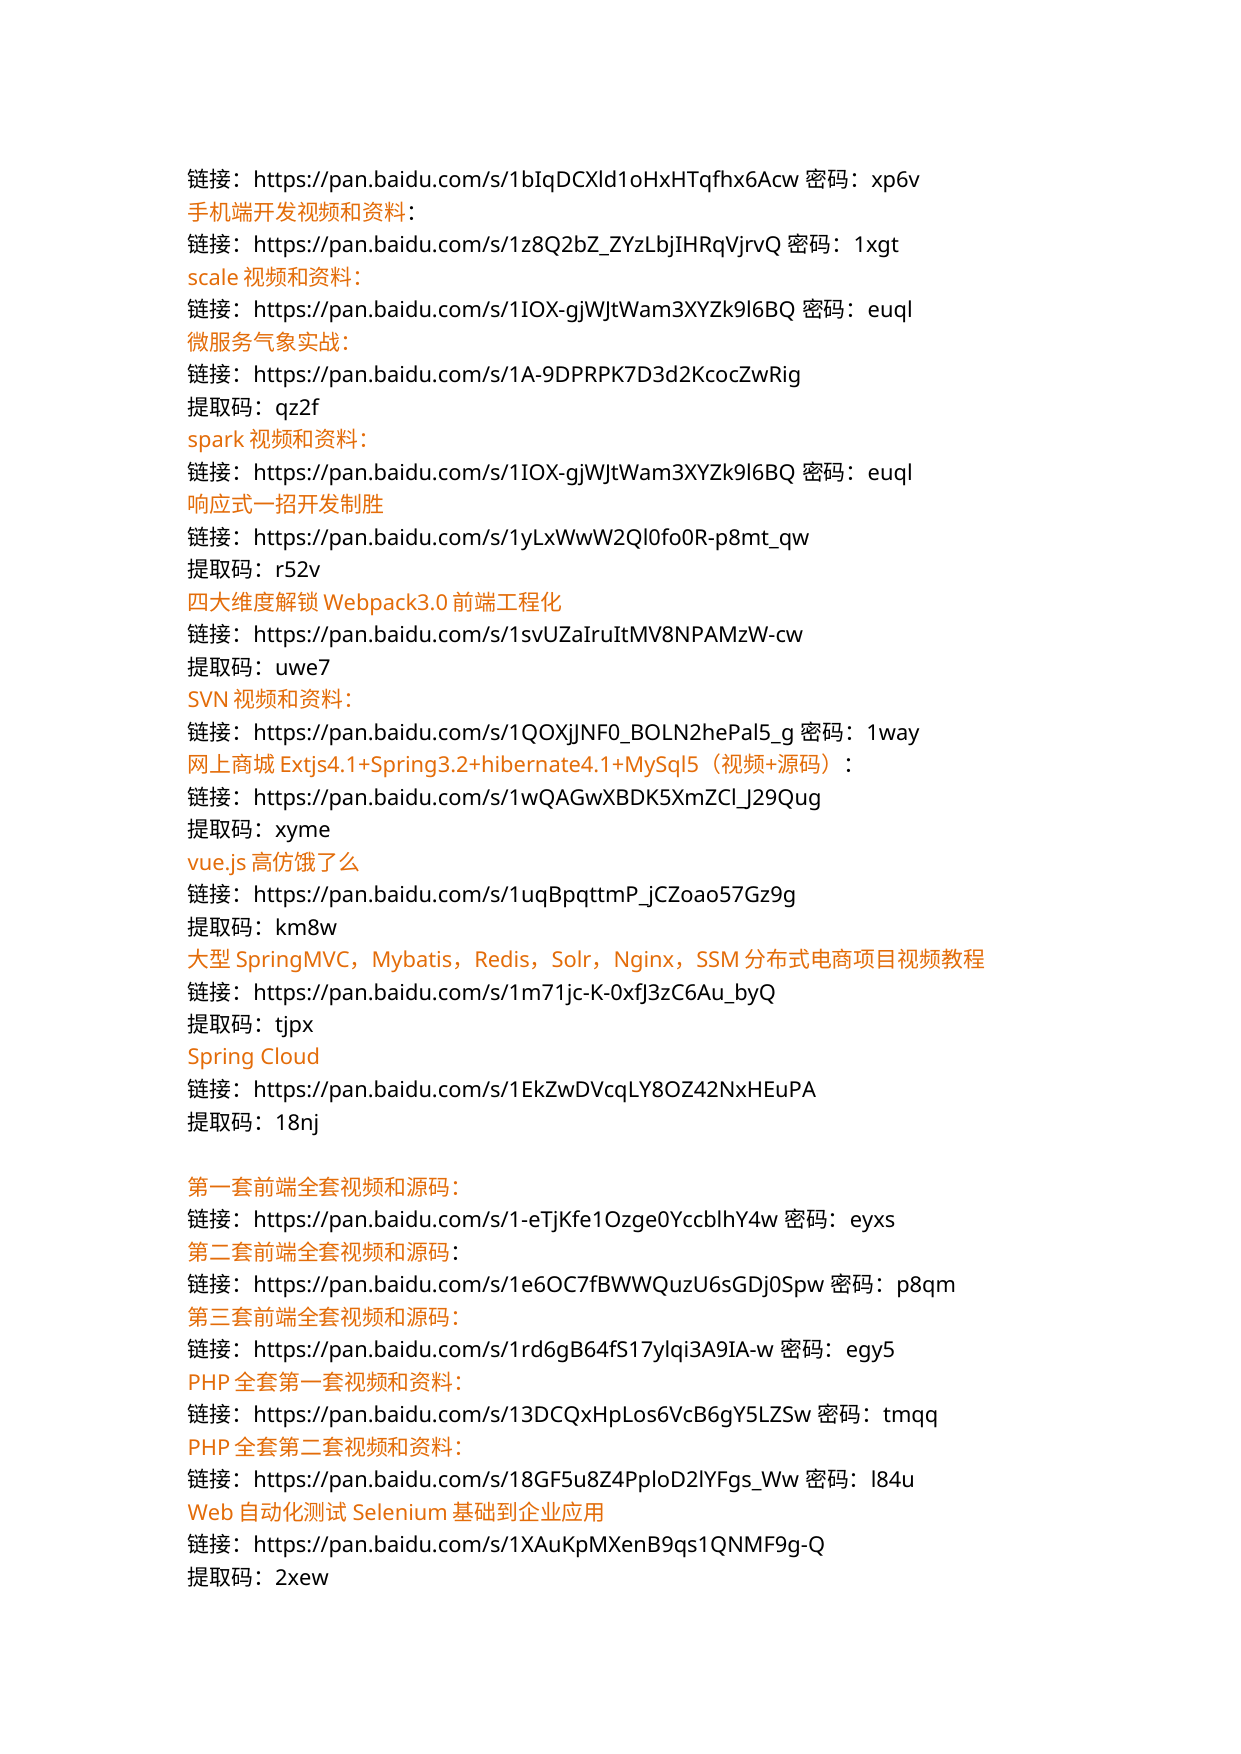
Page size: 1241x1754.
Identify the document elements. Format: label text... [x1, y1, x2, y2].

text 提取码：2xew [187, 1559, 1053, 1592]
text 链接：https://pan.baidu.com/s/1z8Q2bZ_ZYzLbjIHRqVjrvQ 密码：1xgt [187, 227, 1053, 259]
text 链接：https://pan.baidu.com/s/1A-9DPRPK7D3d2KcocZwRig [187, 357, 1053, 389]
text 链接：https://pan.baidu.com/s/1m71jc-K-0xfJ3zC6Au_byQ [187, 974, 1053, 1007]
text PHP全套第一套视频和资料： [187, 1364, 1053, 1397]
text 链接：https://pan.baidu.com/s/1-eTjKfe1Ozge0YccblhY4w 密码：eyxs [187, 1202, 1053, 1234]
text 提取码：18nj [187, 1104, 1053, 1137]
text spark视频和资料： [187, 422, 1053, 454]
text 提取码：xyme [187, 812, 1053, 844]
text 大型SpringMVC，Mybatis，Redis，Solr，Nginx，SSM分布式电商项目视频教程 [187, 942, 1053, 974]
text SVN视频和资料： [187, 682, 1053, 714]
text vue.js高仿饿了么 [187, 844, 1053, 877]
text 链接：https://pan.baidu.com/s/1XAuKpMXenB9qs1QNMF9g-Q [187, 1527, 1053, 1559]
text 网上商城Extjs4.1+Spring3.2+hibernate4.1+MySql5（视频+源码）： [187, 747, 1053, 779]
text 提取码：uwe7 [187, 649, 1053, 682]
text 微服务气象实战： [187, 324, 1053, 357]
text PHP全套第二套视频和资料： [187, 1429, 1053, 1462]
text 链接：https://pan.baidu.com/s/1e6OC7fBWWQuzU6sGDj0Spw 密码：p8qm [187, 1267, 1053, 1299]
text 链接：https://pan.baidu.com/s/1yLxWwW2Ql0fo0R-p8mt_qw [187, 519, 1053, 552]
text 响应式一招开发制胜 [187, 487, 1053, 519]
text 链接：https://pan.baidu.com/s/1wQAGwXBDK5XmZCl_J29Qug [187, 779, 1053, 812]
text 第三套前端全套视频和源码： [187, 1299, 1053, 1332]
text 链接：https://pan.baidu.com/s/1svUZaIruItMV8NPAMzW-cw [187, 617, 1053, 649]
text scale视频和资料： [187, 259, 1053, 292]
text 链接：https://pan.baidu.com/s/1QOXjJNF0_BOLN2hePal5_g 密码：1way [187, 714, 1053, 747]
text 链接：https://pan.baidu.com/s/1IOX-gjWJtWam3XYZk9l6BQ 密码：euql [187, 292, 1053, 324]
text 提取码：qz2f [187, 389, 1053, 422]
text 手机端开发视频和资料： [187, 194, 1053, 227]
text Web自动化测试 Selenium基础到企业应用 [187, 1494, 1053, 1527]
text 链接：https://pan.baidu.com/s/1IOX-gjWJtWam3XYZk9l6BQ 密码：euql [187, 454, 1053, 487]
text 链接：https://pan.baidu.com/s/1EkZwDVcqLY8OZ42NxHEuPA [187, 1072, 1053, 1104]
text 链接：https://pan.baidu.com/s/1uqBpqttmP_jCZoao57Gz9g [187, 877, 1053, 909]
text Spring Cloud [187, 1039, 1053, 1072]
text 链接：https://pan.baidu.com/s/13DCQxHpLos6VcB6gY5LZSw 密码：tmqq [187, 1397, 1053, 1429]
text 链接：https://pan.baidu.com/s/18GF5u8Z4PploD2lYFgs_Ww 密码：l84u [187, 1462, 1053, 1494]
text 第二套前端全套视频和源码： [187, 1234, 1053, 1267]
text 提取码：km8w [187, 909, 1053, 942]
text 提取码：r52v [187, 552, 1053, 584]
text 链接：https://pan.baidu.com/s/1rd6gB64fS17ylqi3A9IA-w 密码：egy5 [187, 1332, 1053, 1364]
text 链接：https://pan.baidu.com/s/1bIqDCXld1oHxHTqfhx6Acw 密码：xp6v [187, 162, 1053, 194]
text 提取码：tjpx [187, 1007, 1053, 1039]
text 第一套前端全套视频和源码： [187, 1169, 1053, 1202]
text 四大维度解锁Webpack3.0前端工程化 [187, 584, 1053, 617]
